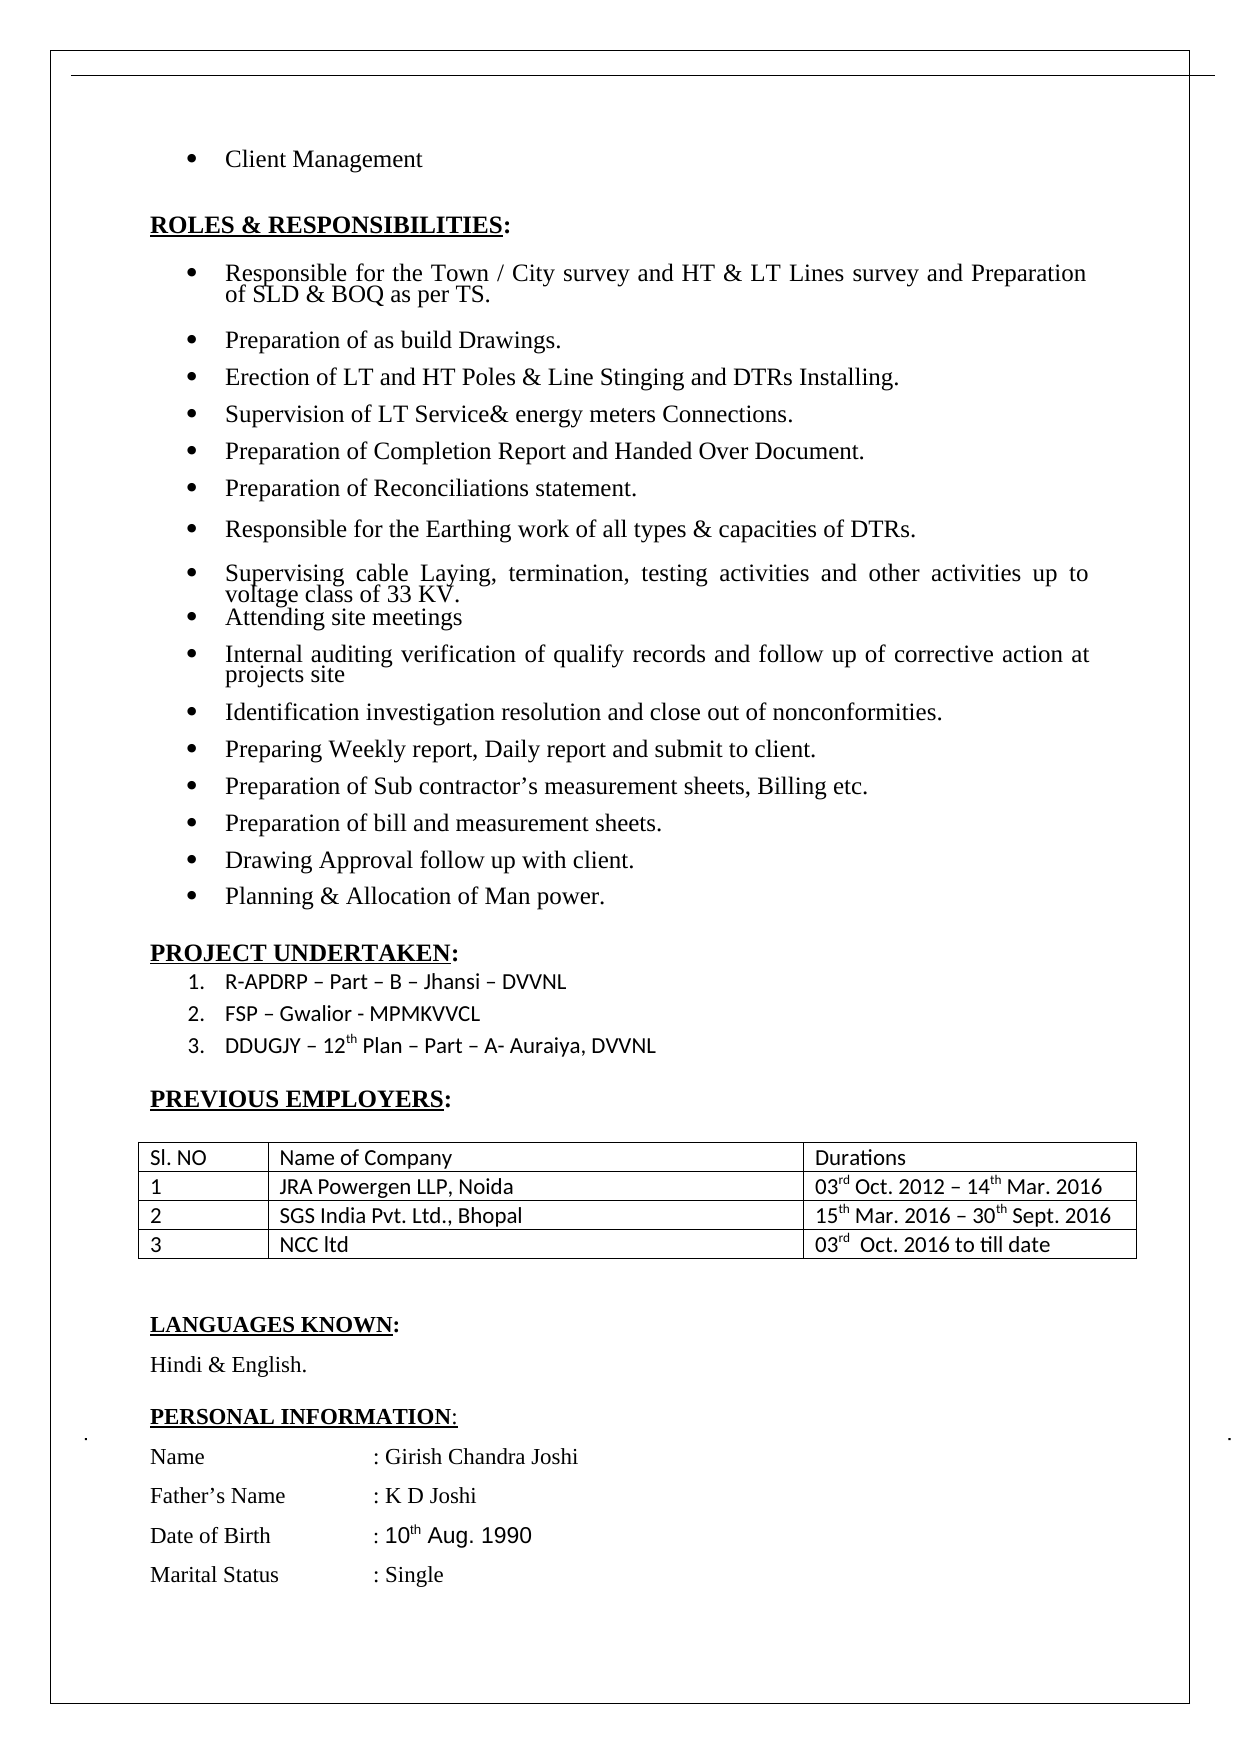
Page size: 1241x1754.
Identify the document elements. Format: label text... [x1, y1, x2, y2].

table_cell 03rd Oct. 2012 – 14th Mar. 2016 [804, 1172, 1136, 1200]
list Attending site meetings [187, 608, 1090, 630]
list FSP – Gwalior - MPMKVVCL [187, 999, 1090, 1027]
text LANGUAGES KNOWN: [150, 1312, 1090, 1338]
table_cell 15th Mar. 2016 – 30th Sept. 2016 [804, 1201, 1136, 1229]
text Name : Girish Chandra Joshi [150, 1443, 1090, 1469]
table_cell 03rd Oct. 2016 to till date [804, 1230, 1136, 1258]
table_cell 2 [139, 1201, 268, 1229]
list Supervision of LT Service& energy meters Connections. [187, 405, 1090, 427]
table_cell SGS India Pvt. Ltd., Bhopal [269, 1201, 803, 1229]
list Preparation of Reconciliations statement. [187, 479, 1090, 500]
list Preparation of bill and measurement sheets. [187, 814, 1090, 835]
table_cell JRA Powergen LLP, Noida [269, 1172, 803, 1200]
list Erection of LT and HT Poles & Line Stinging and DTRs Installing. [187, 368, 1090, 390]
text Hindi & English. [150, 1351, 1090, 1377]
list Preparing Weekly report, Daily report and submit to client. [187, 740, 1090, 762]
table_cell 1 [139, 1172, 268, 1200]
text PROJECT UNDERTAKEN: [150, 938, 1090, 967]
list Internal auditing verification of qualify records and follow up of corrective action at projects site [187, 645, 1090, 688]
list R-APDRP – Part – B – Jhansi – DVVNL [187, 967, 1090, 995]
list DDUGJY – 12th Plan – Part – A- Auraiya, DVVNL [187, 1031, 1090, 1059]
text Father’s Name : K D Joshi [150, 1482, 1090, 1509]
text PERSONAL INFORMATION: [150, 1403, 1090, 1430]
table_header Sl. NO [139, 1143, 268, 1171]
list Preparation of Sub contractor’s measurement sheets, Billing etc. [187, 777, 1090, 799]
text Date of Birth : 10th Aug. 1990 [150, 1522, 1090, 1548]
text PREVIOUS EMPLOYERS: [150, 1084, 1090, 1113]
text ROLES & RESPONSIBILITIES: [150, 210, 1090, 239]
table_header Durations [804, 1143, 1136, 1171]
list Client Management [187, 150, 1090, 172]
list Preparation of as build Drawings. [187, 331, 1090, 353]
text Marital Status : Single [150, 1562, 1090, 1588]
list Supervising cable Laying, termination, testing activities and other activities up to voltage class of 33 KV. [187, 564, 1090, 608]
table_cell 3 [139, 1230, 268, 1258]
list Responsible for the Earthing work of all types & capacities of DTRs. [187, 519, 1088, 541]
list Drawing Approval follow up with client. [187, 851, 1090, 872]
list Preparation of Completion Report and Handed Over Document. [187, 442, 1090, 463]
table_header Name of Company [269, 1143, 803, 1171]
list Identification investigation resolution and close out of nonconformities. [187, 703, 1090, 725]
list Responsible for the Town / City survey and HT & LT Lines survey and Preparation of SLD & BOQ as per TS. [187, 263, 1088, 308]
list Planning & Allocation of Man power. [187, 888, 1090, 909]
table_cell NCC ltd [269, 1230, 803, 1258]
